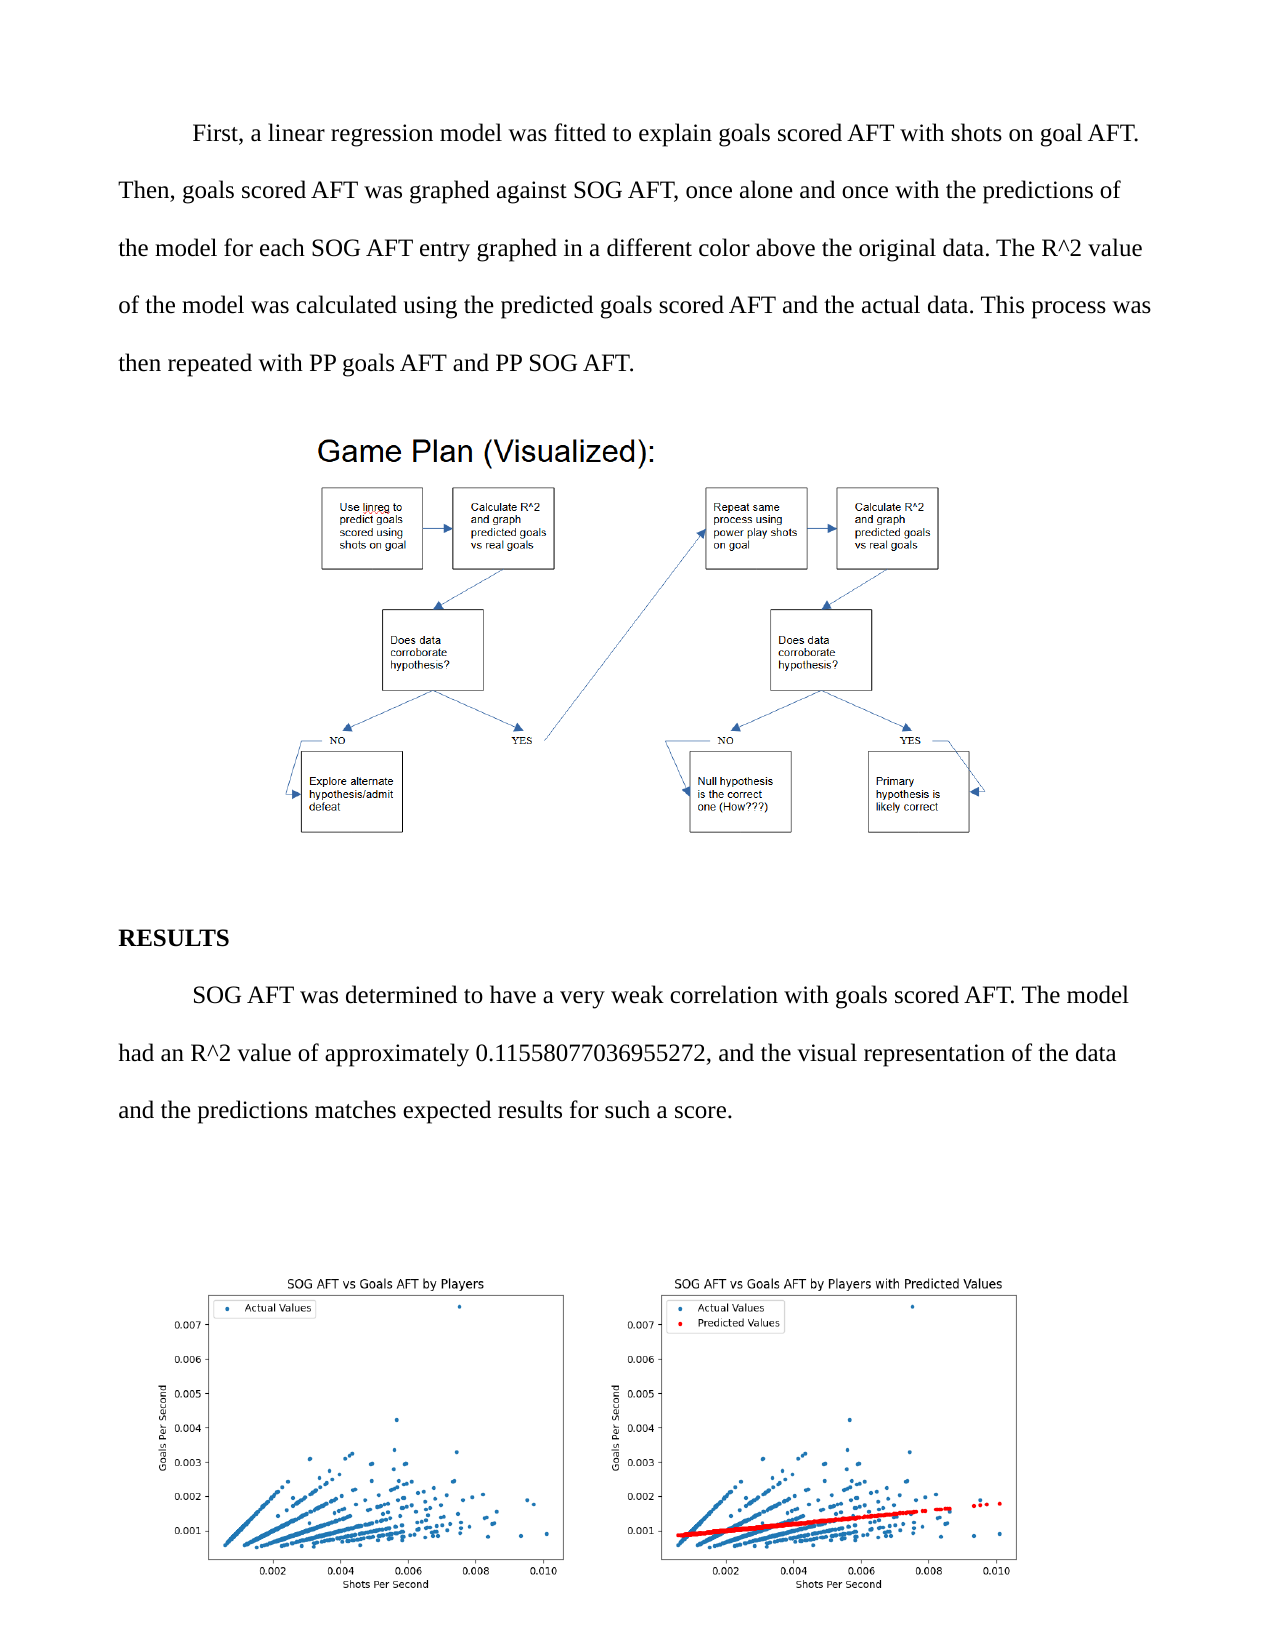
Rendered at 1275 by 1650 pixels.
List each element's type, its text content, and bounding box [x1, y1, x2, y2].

text SOG AFT was determined to have a very weak correlation with goals scored AFT. The model had an R^2 value of approximately 0.11558077036955272, and the visual representation of the data and the predictions matches expected results for such a score. [118, 981, 1157, 1124]
picture [285, 405, 990, 837]
text First, a linear regression model was fitted to explain goals scored AFT with shots on goal AFT. Then, goals scored AFT was graphed against SOG AFT, once alone and once with the predictions of the model for each SOG AFT entry graphed in a different color above the original data. The R^2 value of the model was calculated using the predicted goals scored AFT and the actual data. This process was then repeated with PP goals AFT and PP SOG AFT. [118, 118, 1157, 377]
text RESULTS [118, 923, 1157, 952]
picture [151, 1253, 1061, 1597]
